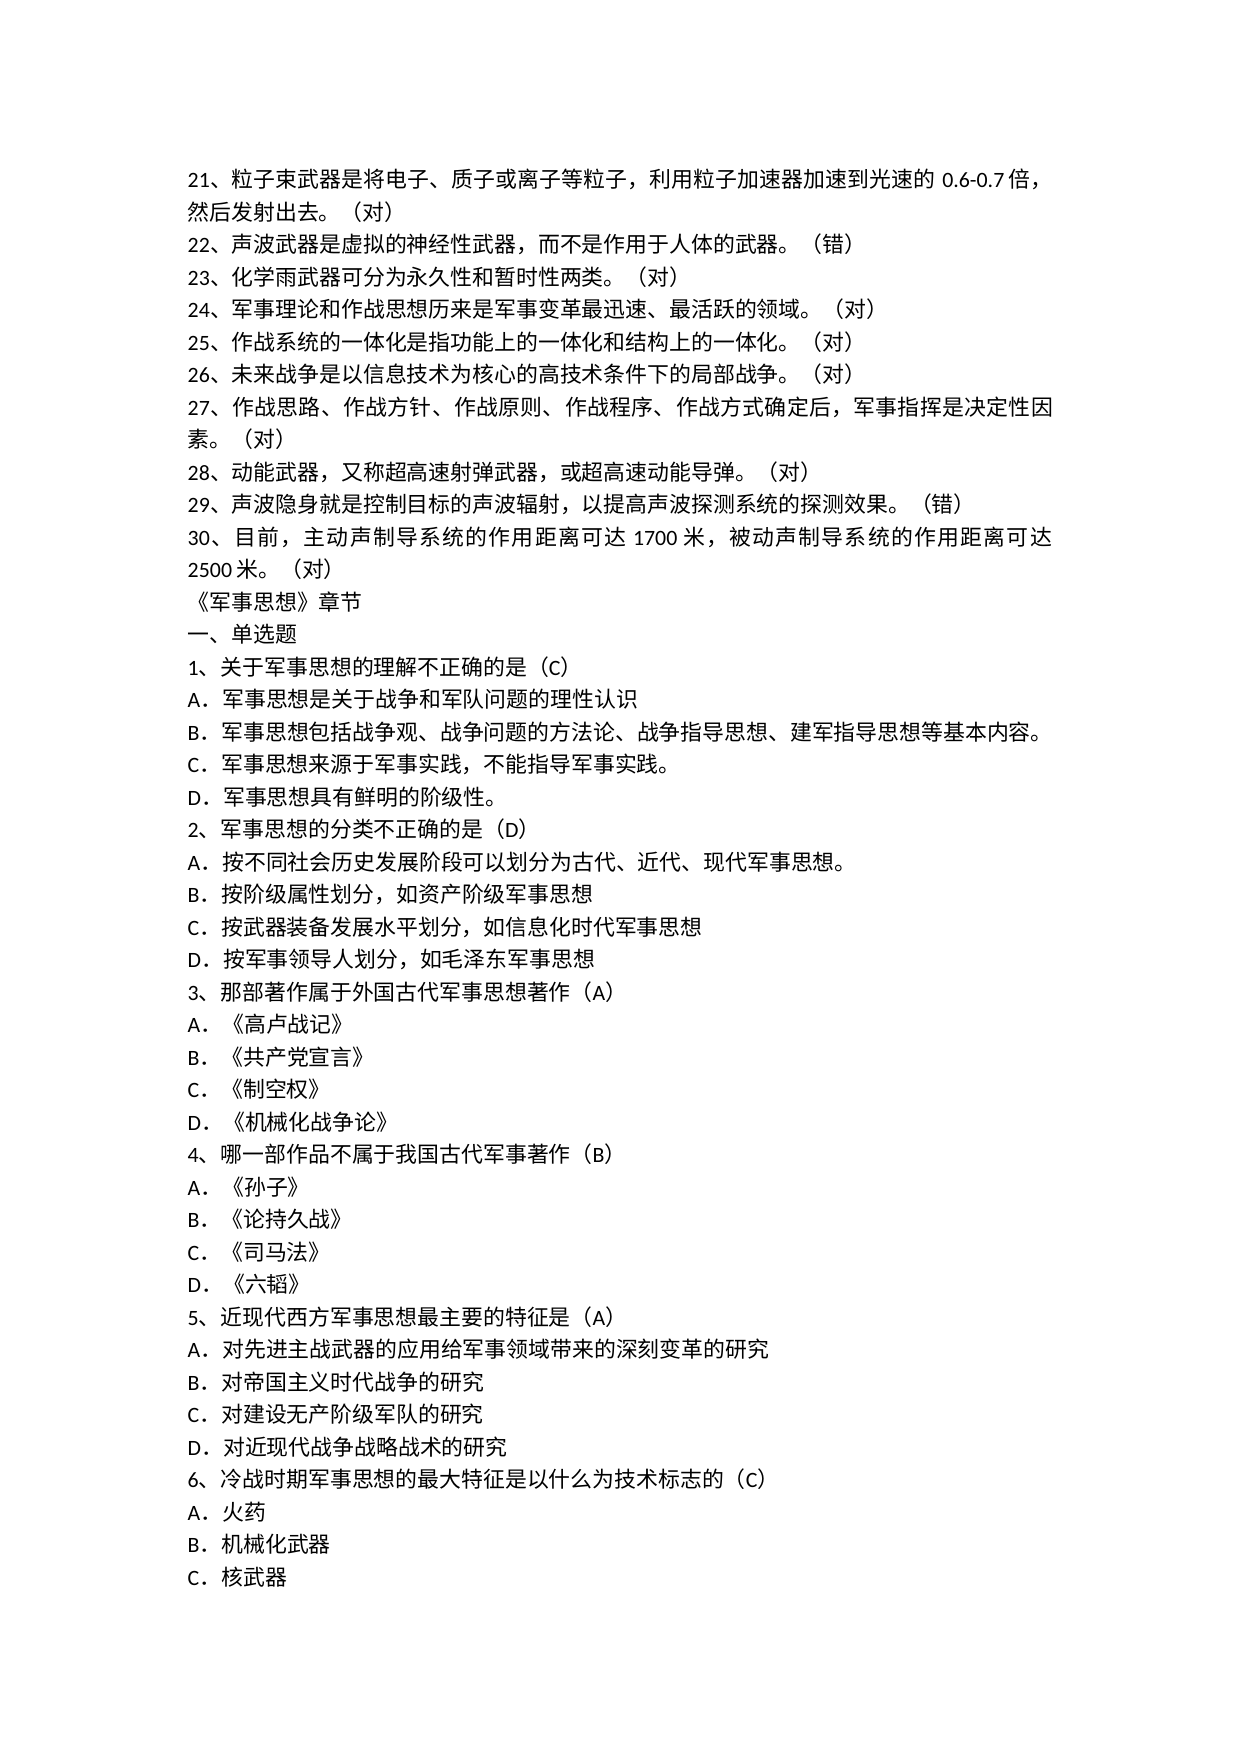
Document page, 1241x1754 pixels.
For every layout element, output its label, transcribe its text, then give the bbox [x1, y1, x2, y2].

text 29、声波隐身就是控制目标的声波辐射，以提高声波探测系统的探测效果。（错） [187, 487, 1053, 519]
text C．核武器 [187, 1559, 1053, 1592]
text 1、关于军事思想的理解不正确的是（C） [187, 649, 1053, 682]
text 5、近现代西方军事思想最主要的特征是（A） [187, 1299, 1053, 1332]
text 3、那部著作属于外国古代军事思想著作（A） [187, 974, 1053, 1007]
text 2、军事思想的分类不正确的是（D） [187, 812, 1053, 844]
text A．军事思想是关于战争和军队问题的理性认识 [187, 682, 1053, 714]
text B．机械化武器 [187, 1527, 1053, 1559]
text A．《孙子》 [187, 1169, 1053, 1202]
text 21、粒子束武器是将电子、质子或离子等粒子，利用粒子加速器加速到光速的0.6-0.7倍，然后发射出去。（对） [187, 162, 1053, 227]
text D．按军事领导人划分，如毛泽东军事思想 [187, 942, 1053, 974]
text B．军事思想包括战争观、战争问题的方法论、战争指导思想、建军指导思想等基本内容。 [187, 714, 1053, 747]
text C．按武器装备发展水平划分，如信息化时代军事思想 [187, 909, 1053, 942]
text A．《高卢战记》 [187, 1007, 1053, 1039]
text C．军事思想来源于军事实践，不能指导军事实践。 [187, 747, 1053, 779]
text B．对帝国主义时代战争的研究 [187, 1364, 1053, 1397]
text 《军事思想》章节 [187, 584, 1053, 617]
text D．《机械化战争论》 [187, 1104, 1053, 1137]
text A．对先进主战武器的应用给军事领域带来的深刻变革的研究 [187, 1332, 1053, 1364]
text 4、哪一部作品不属于我国古代军事著作（B） [187, 1137, 1053, 1169]
text 6、冷战时期军事思想的最大特征是以什么为技术标志的（C） [187, 1462, 1053, 1494]
text 一、单选题 [187, 617, 1053, 649]
text D．军事思想具有鲜明的阶级性。 [187, 779, 1053, 812]
text 28、动能武器，又称超高速射弹武器，或超高速动能导弹。（对） [187, 454, 1053, 487]
text 24、军事理论和作战思想历来是军事变革最迅速、最活跃的领域。（对） [187, 292, 1053, 324]
text C．《司马法》 [187, 1234, 1053, 1267]
text 30、目前，主动声制导系统的作用距离可达1700米，被动声制导系统的作用距离可达2500米。（对） [187, 519, 1053, 584]
text A．按不同社会历史发展阶段可以划分为古代、近代、现代军事思想。 [187, 844, 1053, 877]
text 23、化学雨武器可分为永久性和暂时性两类。（对） [187, 259, 1053, 292]
text D．对近现代战争战略战术的研究 [187, 1429, 1053, 1462]
text C．《制空权》 [187, 1072, 1053, 1104]
text B．《共产党宣言》 [187, 1039, 1053, 1072]
text C．对建设无产阶级军队的研究 [187, 1397, 1053, 1429]
text A．火药 [187, 1494, 1053, 1527]
text B．按阶级属性划分，如资产阶级军事思想 [187, 877, 1053, 909]
text 27、作战思路、作战方针、作战原则、作战程序、作战方式确定后，军事指挥是决定性因素。（对） [187, 389, 1053, 454]
text 25、作战系统的一体化是指功能上的一体化和结构上的一体化。（对） [187, 324, 1053, 357]
text D．《六韬》 [187, 1267, 1053, 1299]
text 26、未来战争是以信息技术为核心的高技术条件下的局部战争。（对） [187, 357, 1053, 389]
text 22、声波武器是虚拟的神经性武器，而不是作用于人体的武器。（错） [187, 227, 1053, 259]
text B．《论持久战》 [187, 1202, 1053, 1234]
